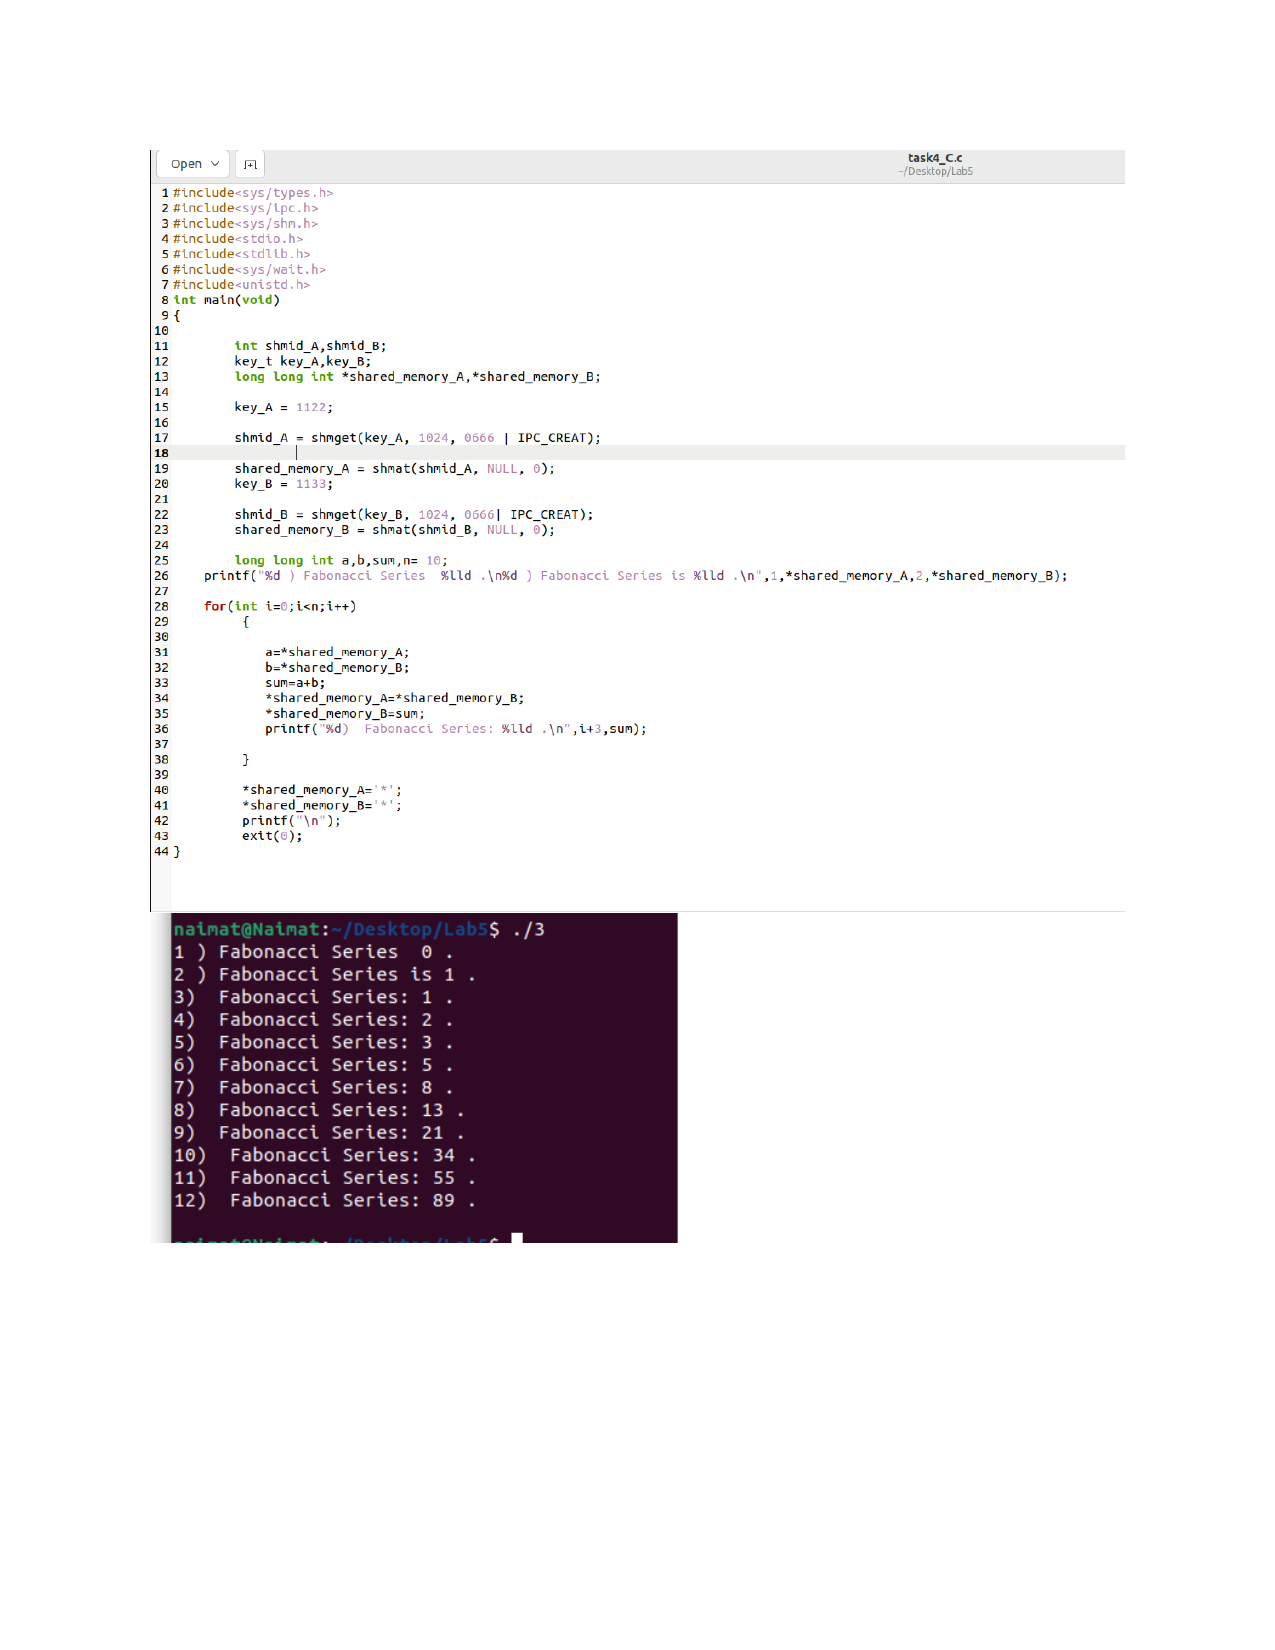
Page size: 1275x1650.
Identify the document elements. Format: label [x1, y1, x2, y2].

picture [150, 150, 1125, 912]
picture [150, 913, 678, 1243]
